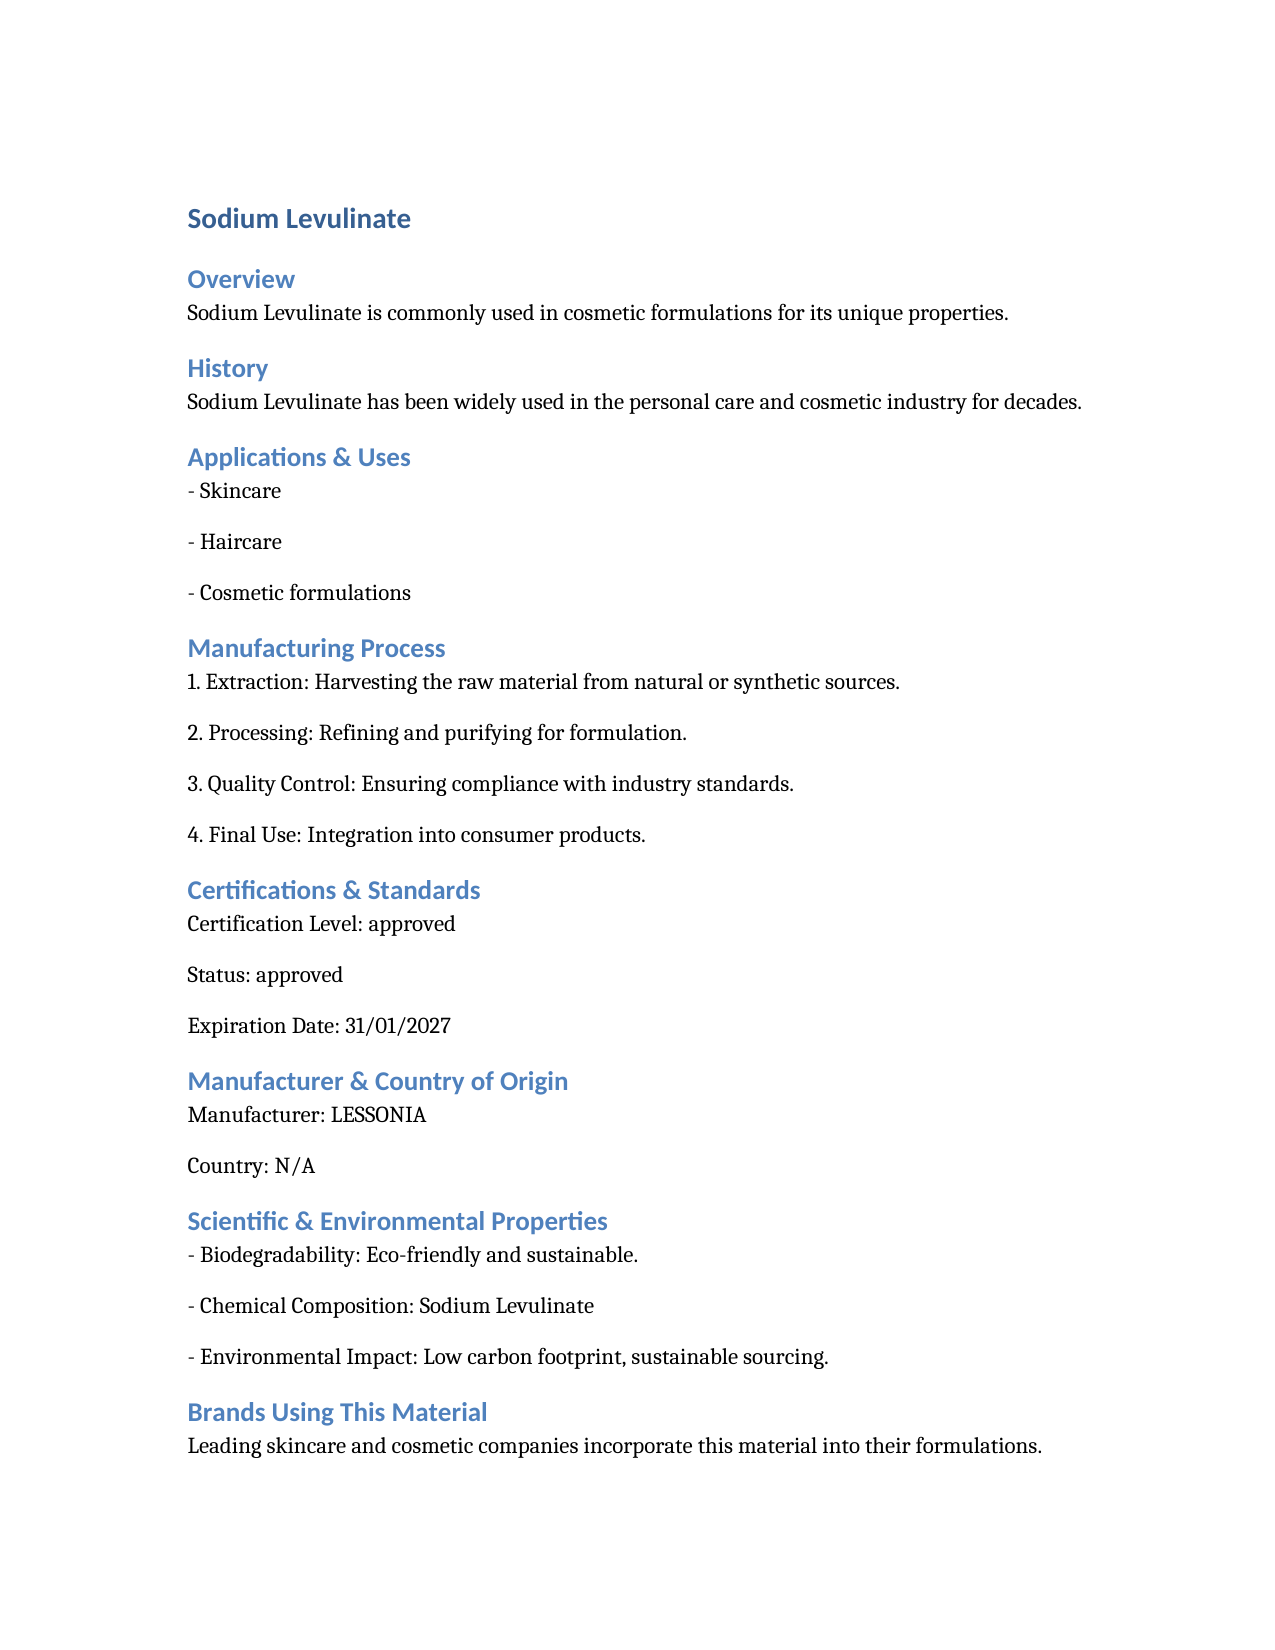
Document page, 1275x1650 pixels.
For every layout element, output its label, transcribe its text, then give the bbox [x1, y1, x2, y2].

subtitle Scientific & Environmental Properties [187, 1204, 1087, 1237]
text Sodium Levulinate has been widely used in the personal care and cosmetic industry for decades. [187, 389, 1087, 415]
subtitle Applications & Uses [187, 440, 1087, 473]
text Sodium Levulinate is commonly used in cosmetic formulations for its unique properties. [187, 300, 1087, 326]
subtitle Manufacturer & Country of Origin [187, 1064, 1087, 1097]
text 1. Extraction: Harvesting the raw material from natural or synthetic sources. [187, 669, 1087, 695]
subtitle Certifications & Standards [187, 873, 1087, 906]
text - Biodegradability: Eco-friendly and sustainable. [187, 1242, 1087, 1268]
text Manufacturer: LESSONIA [187, 1102, 1087, 1128]
text - Chemical Composition: Sodium Levulinate [187, 1293, 1087, 1319]
subtitle Manufacturing Process [187, 631, 1087, 664]
text - Cosmetic formulations [187, 580, 1087, 606]
text 2. Processing: Refining and purifying for formulation. [187, 720, 1087, 746]
text - Environmental Impact: Low carbon footprint, sustainable sourcing. [187, 1344, 1087, 1370]
text - Skincare [187, 478, 1087, 504]
text 4. Final Use: Integration into consumer products. [187, 822, 1087, 848]
text - Haircare [187, 529, 1087, 555]
subtitle Overview [187, 262, 1087, 295]
text Expiration Date: 31/01/2027 [187, 1013, 1087, 1039]
text Certification Level: approved [187, 911, 1087, 937]
subtitle Sodium Levulinate [187, 200, 1087, 236]
subtitle History [187, 351, 1087, 384]
text 3. Quality Control: Ensuring compliance with industry standards. [187, 771, 1087, 797]
text Status: approved [187, 962, 1087, 988]
subtitle Brands Using This Material [187, 1395, 1087, 1428]
text Leading skincare and cosmetic companies incorporate this material into their formulations. [187, 1433, 1087, 1459]
text Country: N/A [187, 1153, 1087, 1179]
